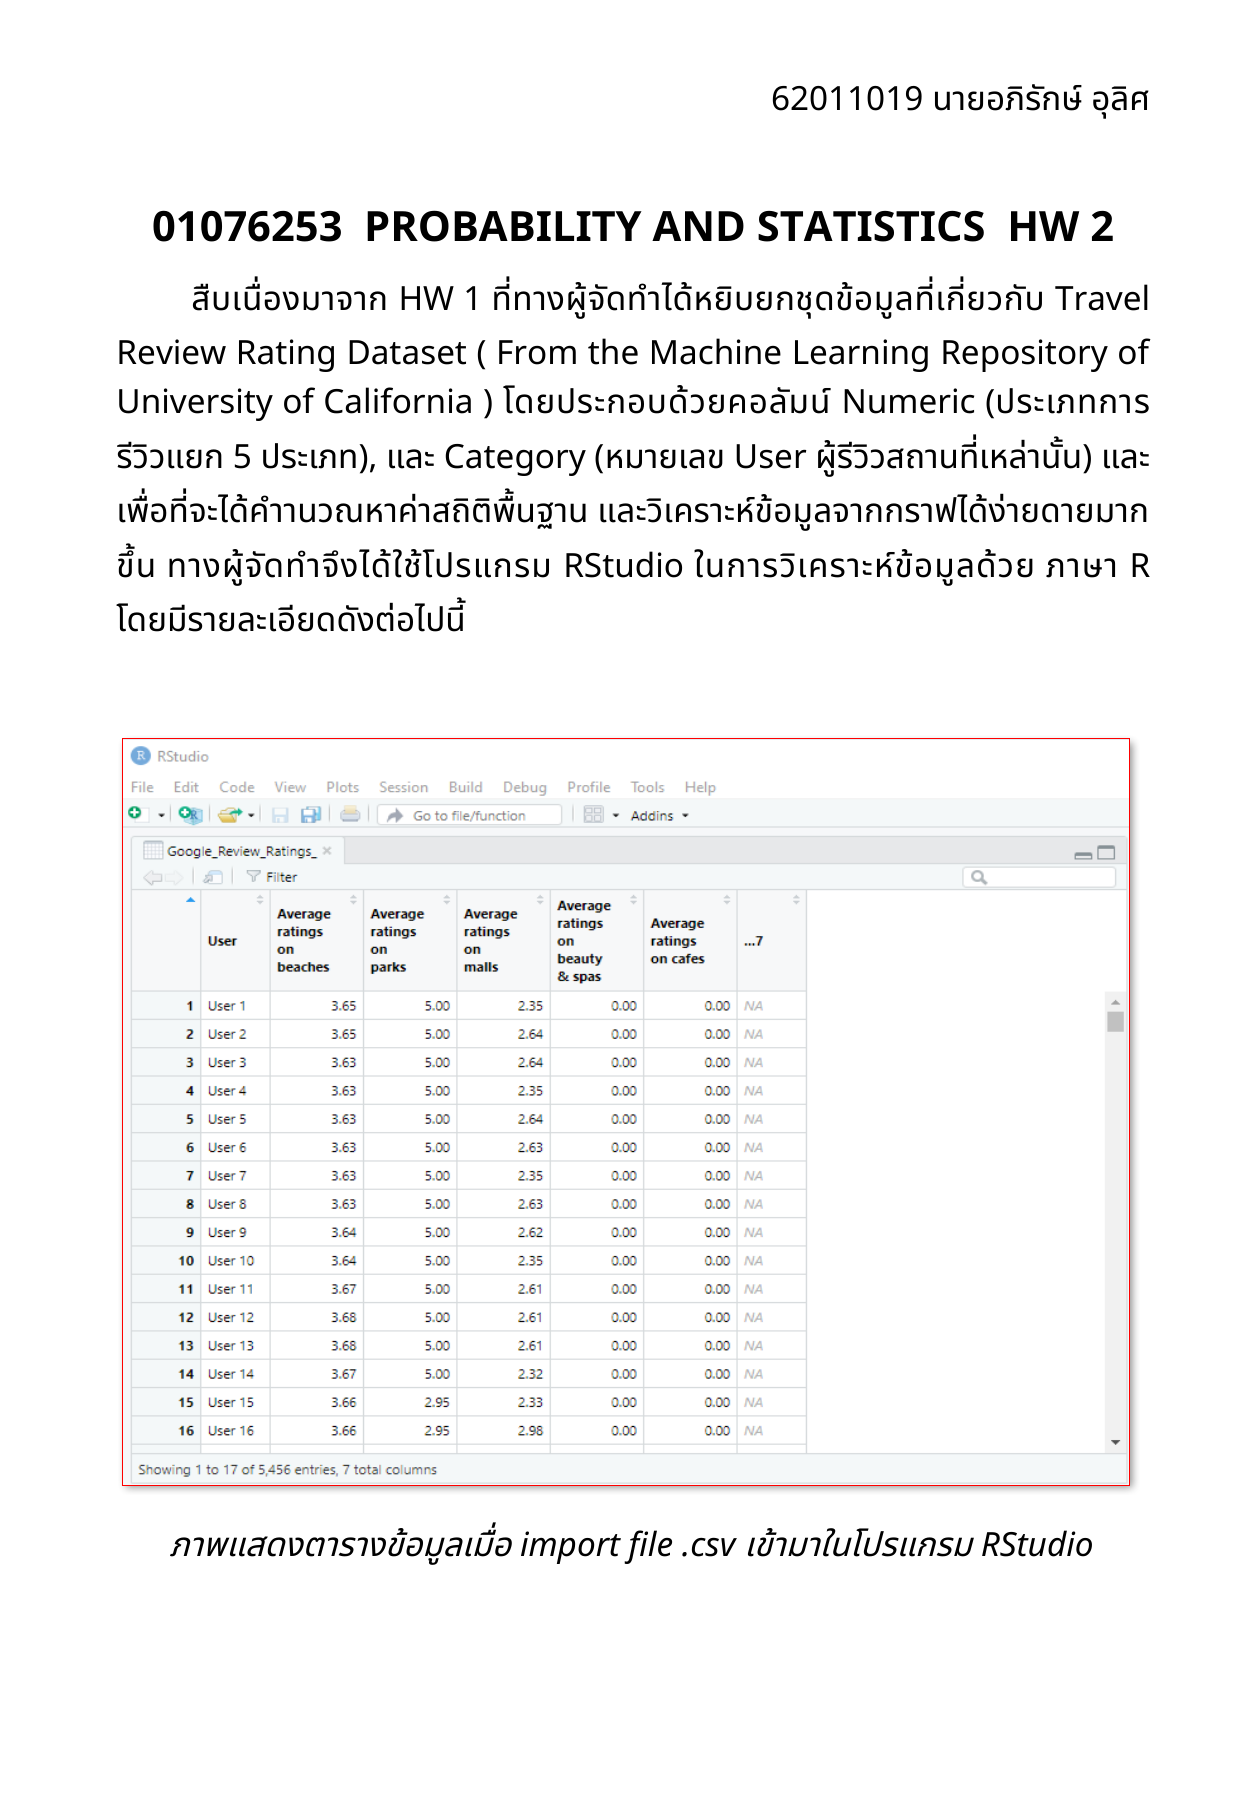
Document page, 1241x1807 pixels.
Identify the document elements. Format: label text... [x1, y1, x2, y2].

text 01076253 PROBABILITY AND STATISTICS HW 2 [116, 196, 1150, 253]
text สืบเนื่องมาจาก HW 1 ที่ทางผู้จัดทำได้หยิบยกชุดข้อมูลที่เกี่ยวกับ Travel Review Rating Dataset ( From the Machine Learning Repository of University of California ) โดยประกอบด้วยคอลัมน์ Numeric (ประเภทการรีวิวแยก 5 ประเภท), และ Category (หมายเลข User ผู้รีวิวสถานที่เหล่านั้น) และเพื่อที่จะได้คําานวณหาค่าสถิติพื้นฐาน และวิเคราะห์ข้อมูลจากกราฟได้ง่ายดายมากขึ้น ทางผู้จัดทำจึงได้ใช้โปรแกรม RStudio ในการวิเคราะห์ข้อมูลด้วย ภาษา R โดยมีรายละเอียดดังต่อไปนี้ [116, 274, 1150, 646]
picture [123, 739, 1129, 1485]
text ภาพแสดงตารางข้อมูลเมื่อ import file .csv เข้ามาในโปรแกรม RStudio [116, 1521, 1150, 1571]
